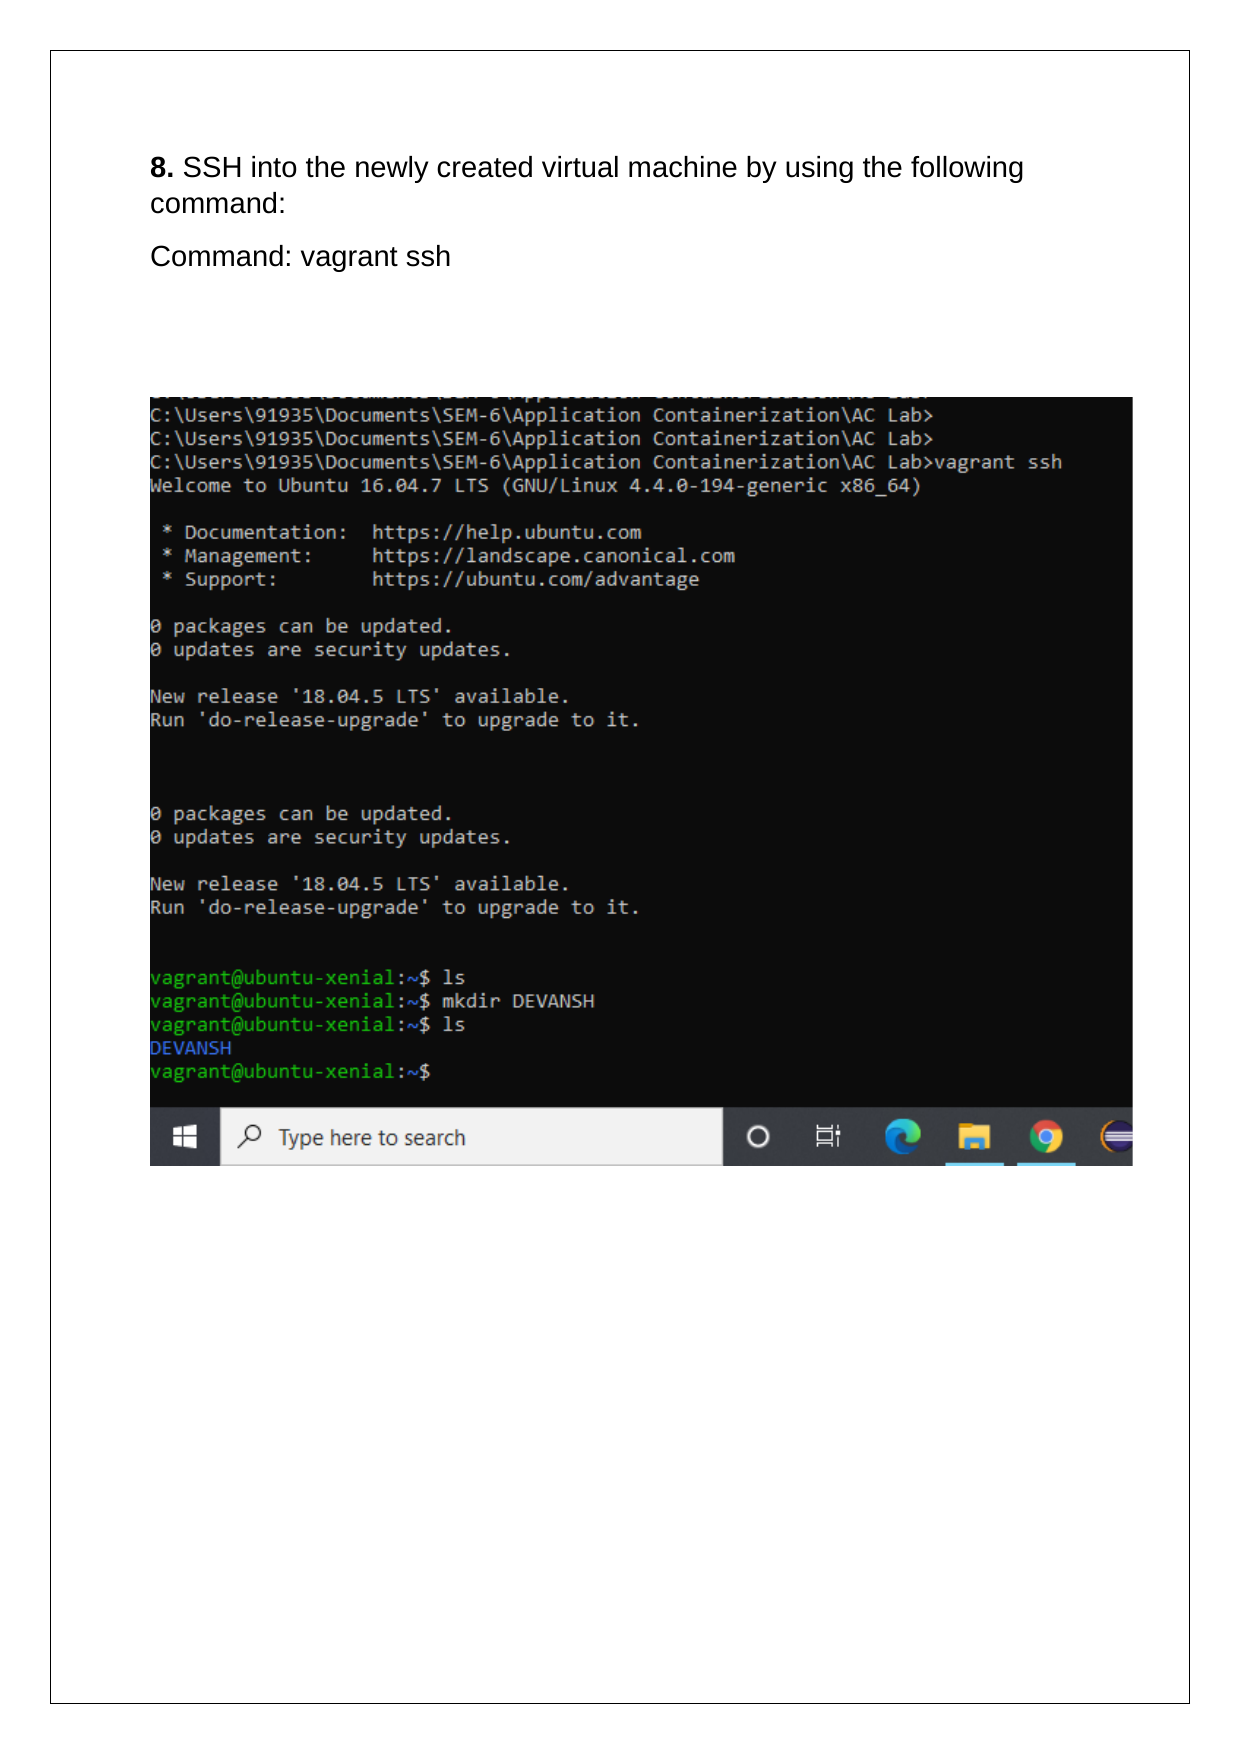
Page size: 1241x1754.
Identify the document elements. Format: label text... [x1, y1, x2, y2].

picture [150, 397, 1133, 1166]
text 8. SSH into the newly created virtual machine by using the following command: [150, 150, 1090, 220]
text Command: vagrant ssh [150, 239, 1090, 272]
